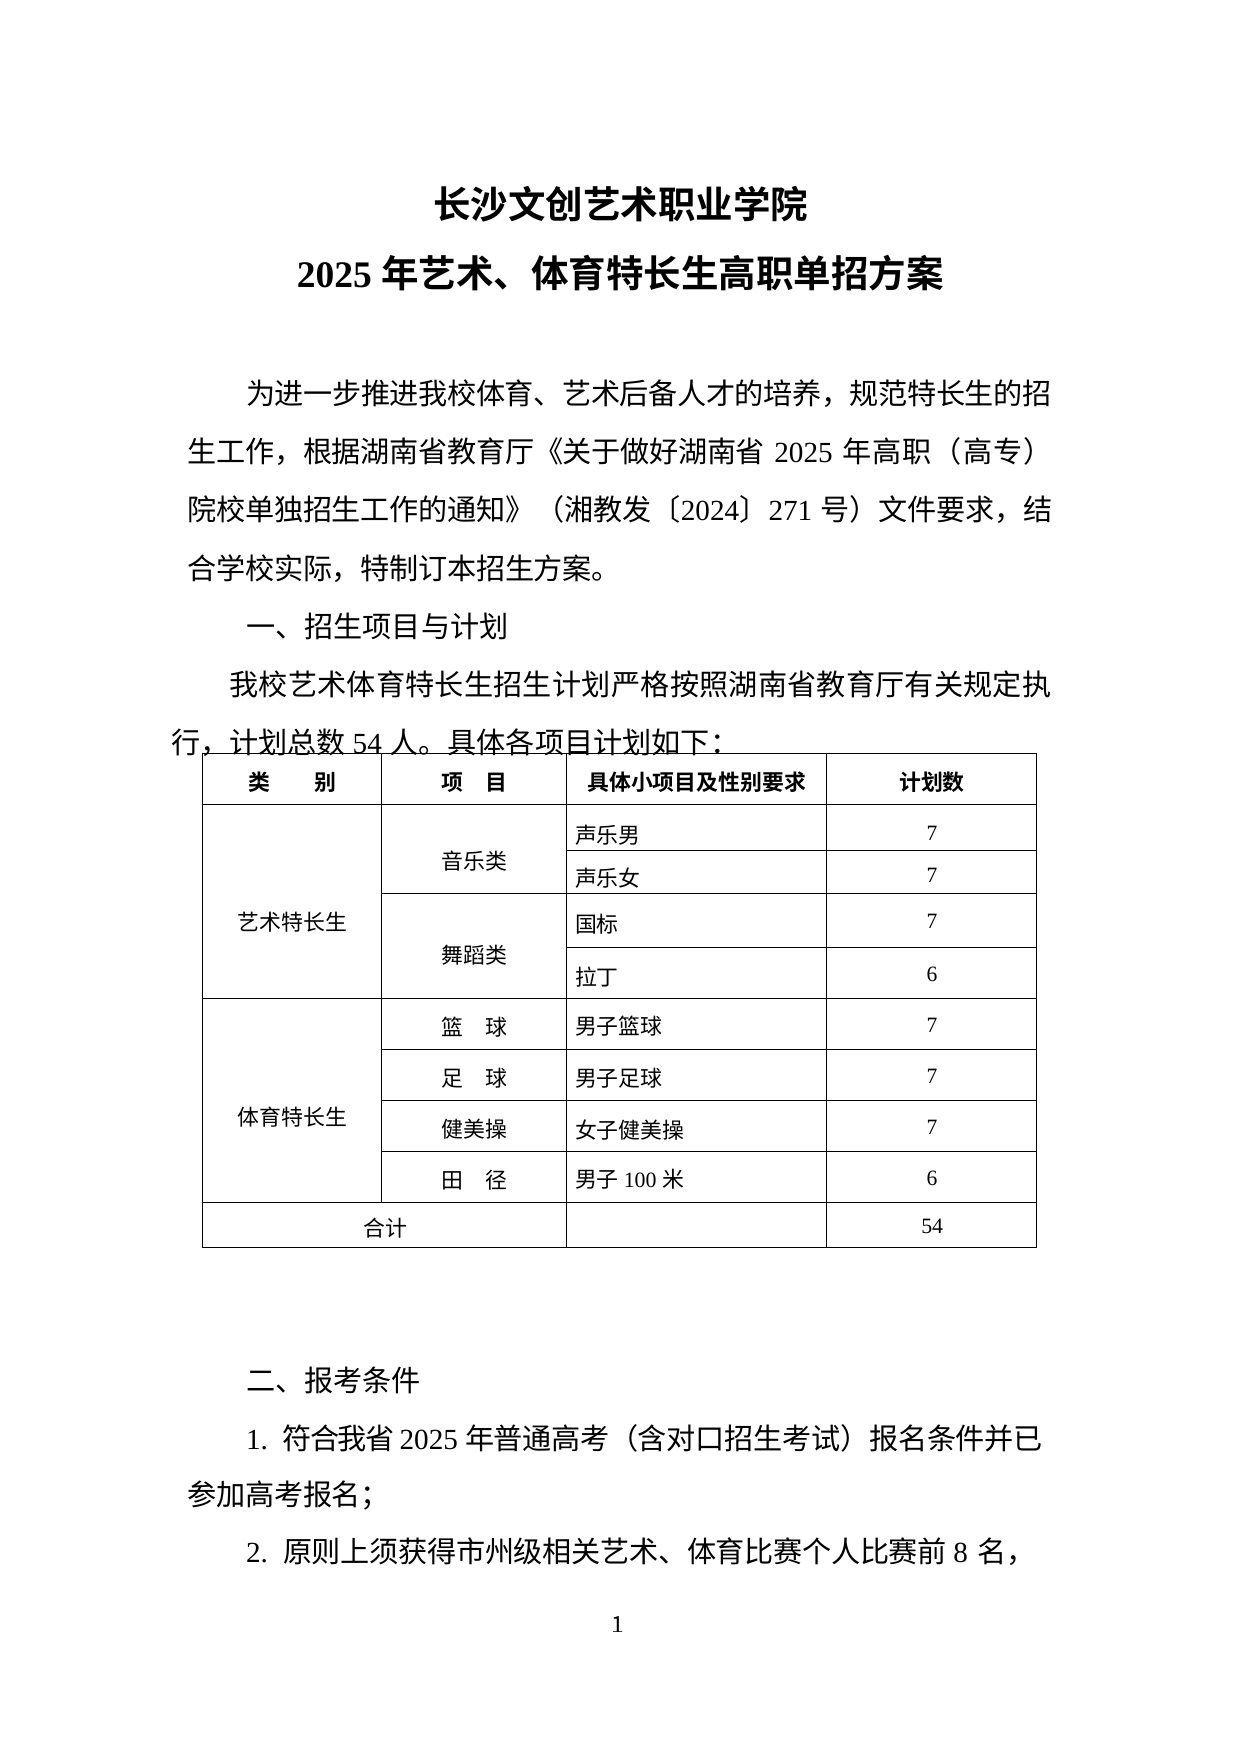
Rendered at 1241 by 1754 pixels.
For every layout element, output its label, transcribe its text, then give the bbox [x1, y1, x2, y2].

text 为进一步推进我校体育、艺术后备人才的培养，规范特长生的招生工作，根据湖南省教育厅《关于做好湖南省 2025 年高职（高专） 院校单独招生工作的通知》（湘教发〔2024〕271 号）文件要求，结合学校实际，特制订本招生方案。 [187, 370, 1053, 587]
list 符合我省 2025 年普通高考（含对口招生考试）报名条件并已参加高考报名； [187, 1415, 1053, 1514]
text 2025 年艺术、体育特长生高职单招方案 [171, 232, 1069, 301]
text 一、招生项目与计划 [246, 604, 1094, 646]
subtitle 长沙文创艺术职业学院 [171, 164, 1070, 232]
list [187, 1529, 1053, 1571]
text 我校艺术体育特长生招生计划严格按照湖南省教育厅有关规定执行，计划总数 54 人。具体各项目计划如下： [171, 661, 1053, 762]
text 二、报考条件 [246, 1358, 1094, 1400]
